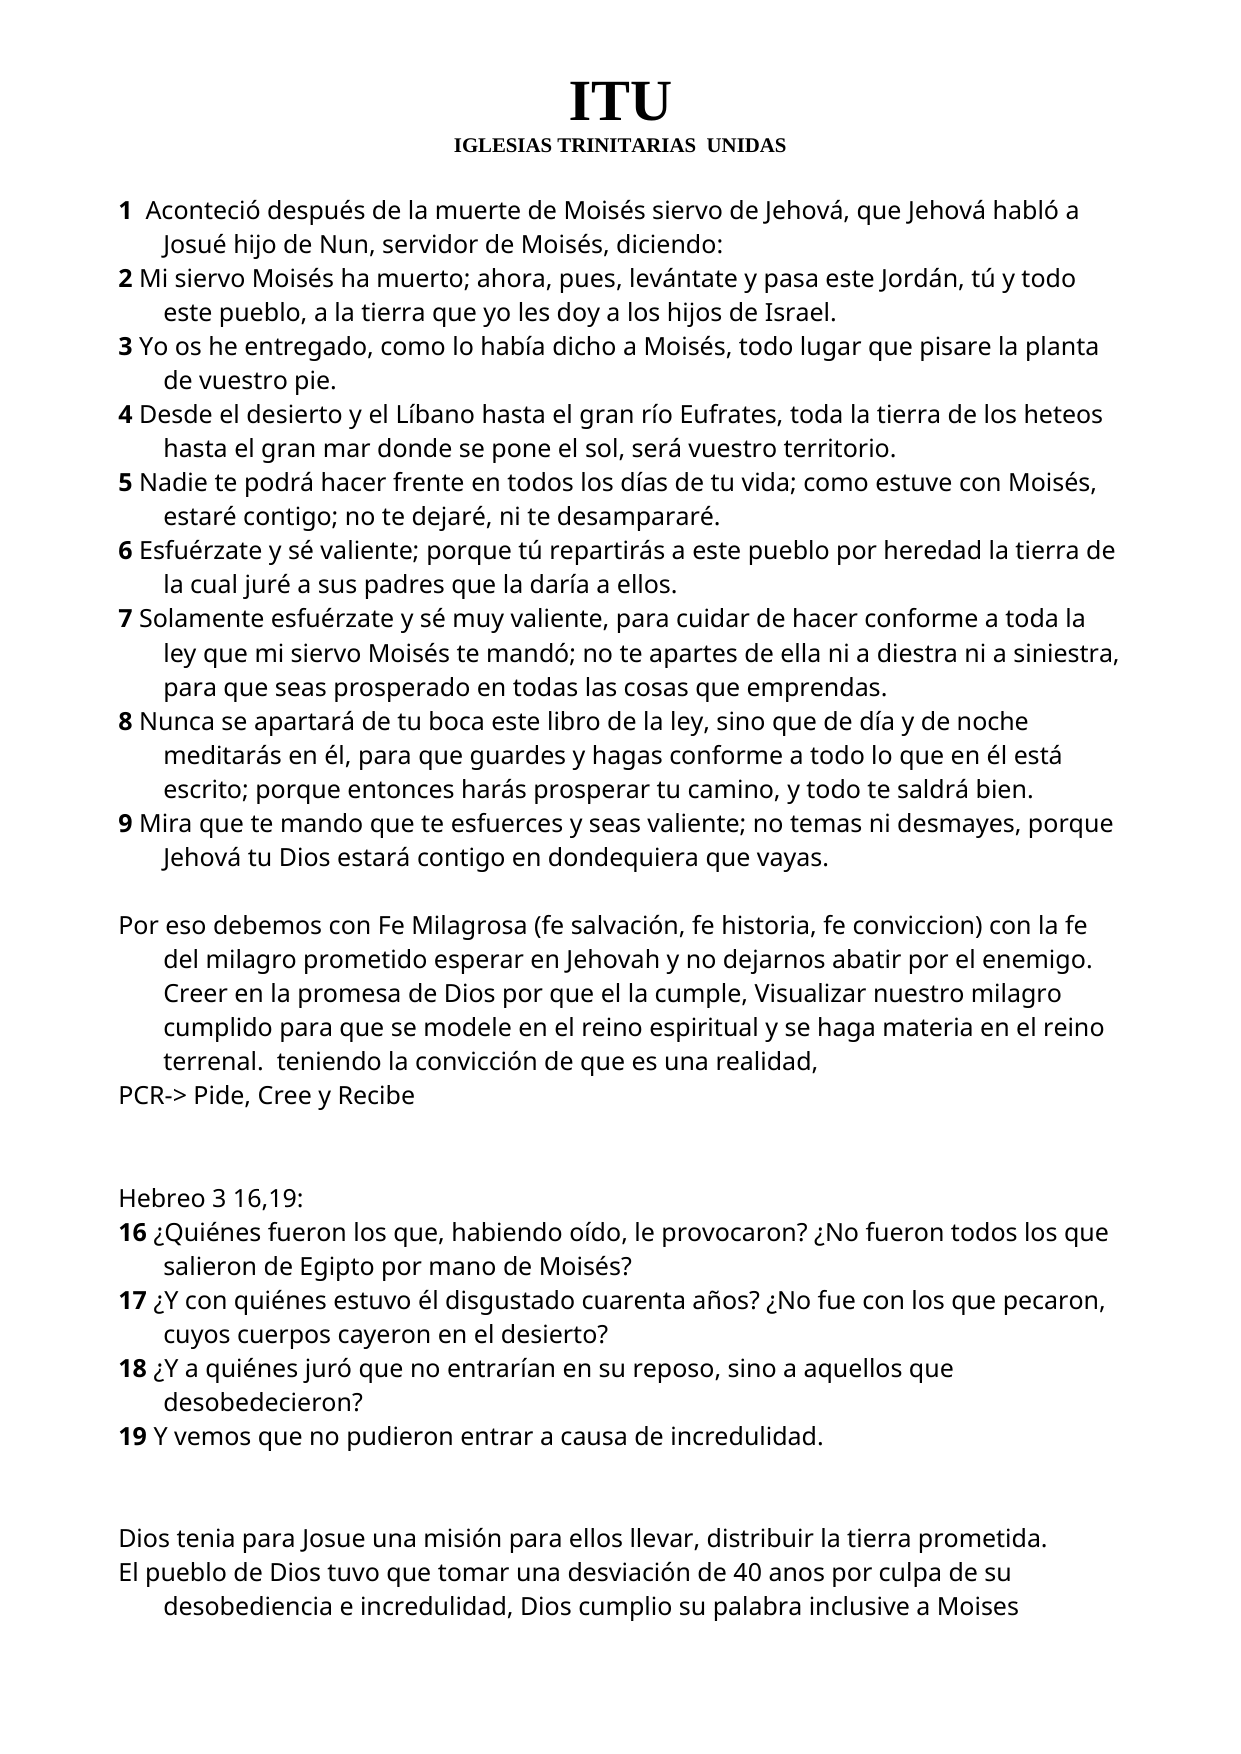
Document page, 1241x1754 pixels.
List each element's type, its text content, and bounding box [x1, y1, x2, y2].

list 16 ¿Quiénes fueron los que, habiendo oído, le provocaron? ¿No fueron todos los que salieron de Egipto por mano de Moisés? [118, 1214, 1122, 1282]
list PCR-> Pide, Cree y Recibe [118, 1078, 1122, 1112]
list 9 Mira que te mando que te esfuerces y seas valiente; no temas ni desmayes, porque Jehová tu Dios estará contigo en dondequiera que vayas. [118, 806, 1122, 874]
list 8 Nunca se apartará de tu boca este libro de la ley, sino que de día y de noche meditarás en él, para que guardes y hagas conforme a todo lo que en él está escrito; porque entonces harás prosperar tu camino, y todo te saldrá bien. [118, 703, 1122, 806]
list 7 Solamente esfuérzate y sé muy valiente, para cuidar de hacer conforme a toda la ley que mi siervo Moisés te mandó; no te apartes de ella ni a diestra ni a siniestra, para que seas prosperado en todas las cosas que emprendas. [118, 601, 1122, 703]
list 17 ¿Y con quiénes estuvo él disgustado cuarenta años? ¿No fue con los que pecaron, cuyos cuerpos cayeron en el desierto? [118, 1282, 1122, 1351]
list 19 Y vemos que no pudieron entrar a causa de incredulidad. [118, 1419, 1122, 1453]
list 5 Nadie te podrá hacer frente en todos los días de tu vida; como estuve con Moisés, estaré contigo; no te dejaré, ni te desampararé. [118, 465, 1122, 533]
list 18 ¿Y a quiénes juró que no entrarían en su reposo, sino a aquellos que desobedecieron? [118, 1351, 1122, 1419]
list 1 Aconteció después de la muerte de Moisés siervo de Jehová, que Jehová habló a Josué hijo de Nun, servidor de Moisés, diciendo: [118, 192, 1122, 261]
list Por eso debemos con Fe Milagrosa (fe salvación, fe historia, fe conviccion) con la fe del milagro prometido esperar en Jehovah y no dejarnos abatir por el enemigo. Creer en la promesa de Dios por que el la cumple, Visualizar nuestro milagro cumplido para que se modele en el reino espiritual y se haga materia en el reino terrenal. teniendo la convicción de que es una realidad, [118, 908, 1122, 1078]
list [118, 1555, 1122, 1623]
list 6 Esfuérzate y sé valiente; porque tú repartirás a este pueblo por heredad la tierra de la cual juré a sus padres que la daría a ellos. [118, 533, 1122, 601]
list 3 Yo os he entregado, como lo había dicho a Moisés, todo lugar que pisare la planta de vuestro pie. [118, 329, 1122, 397]
list 4 Desde el desierto y el Líbano hasta el gran río Eufrates, toda la tierra de los heteos hasta el gran mar donde se pone el sol, será vuestro territorio. [118, 397, 1122, 465]
list 2 Mi siervo Moisés ha muerto; ahora, pues, levántate y pasa este Jordán, tú y todo este pueblo, a la tierra que yo les doy a los hijos de Israel. [118, 261, 1122, 329]
list Dios tenia para Josue una misión para ellos llevar, distribuir la tierra prometida. [118, 1521, 1122, 1555]
list Hebreo 3 16,19: [118, 1180, 1122, 1214]
